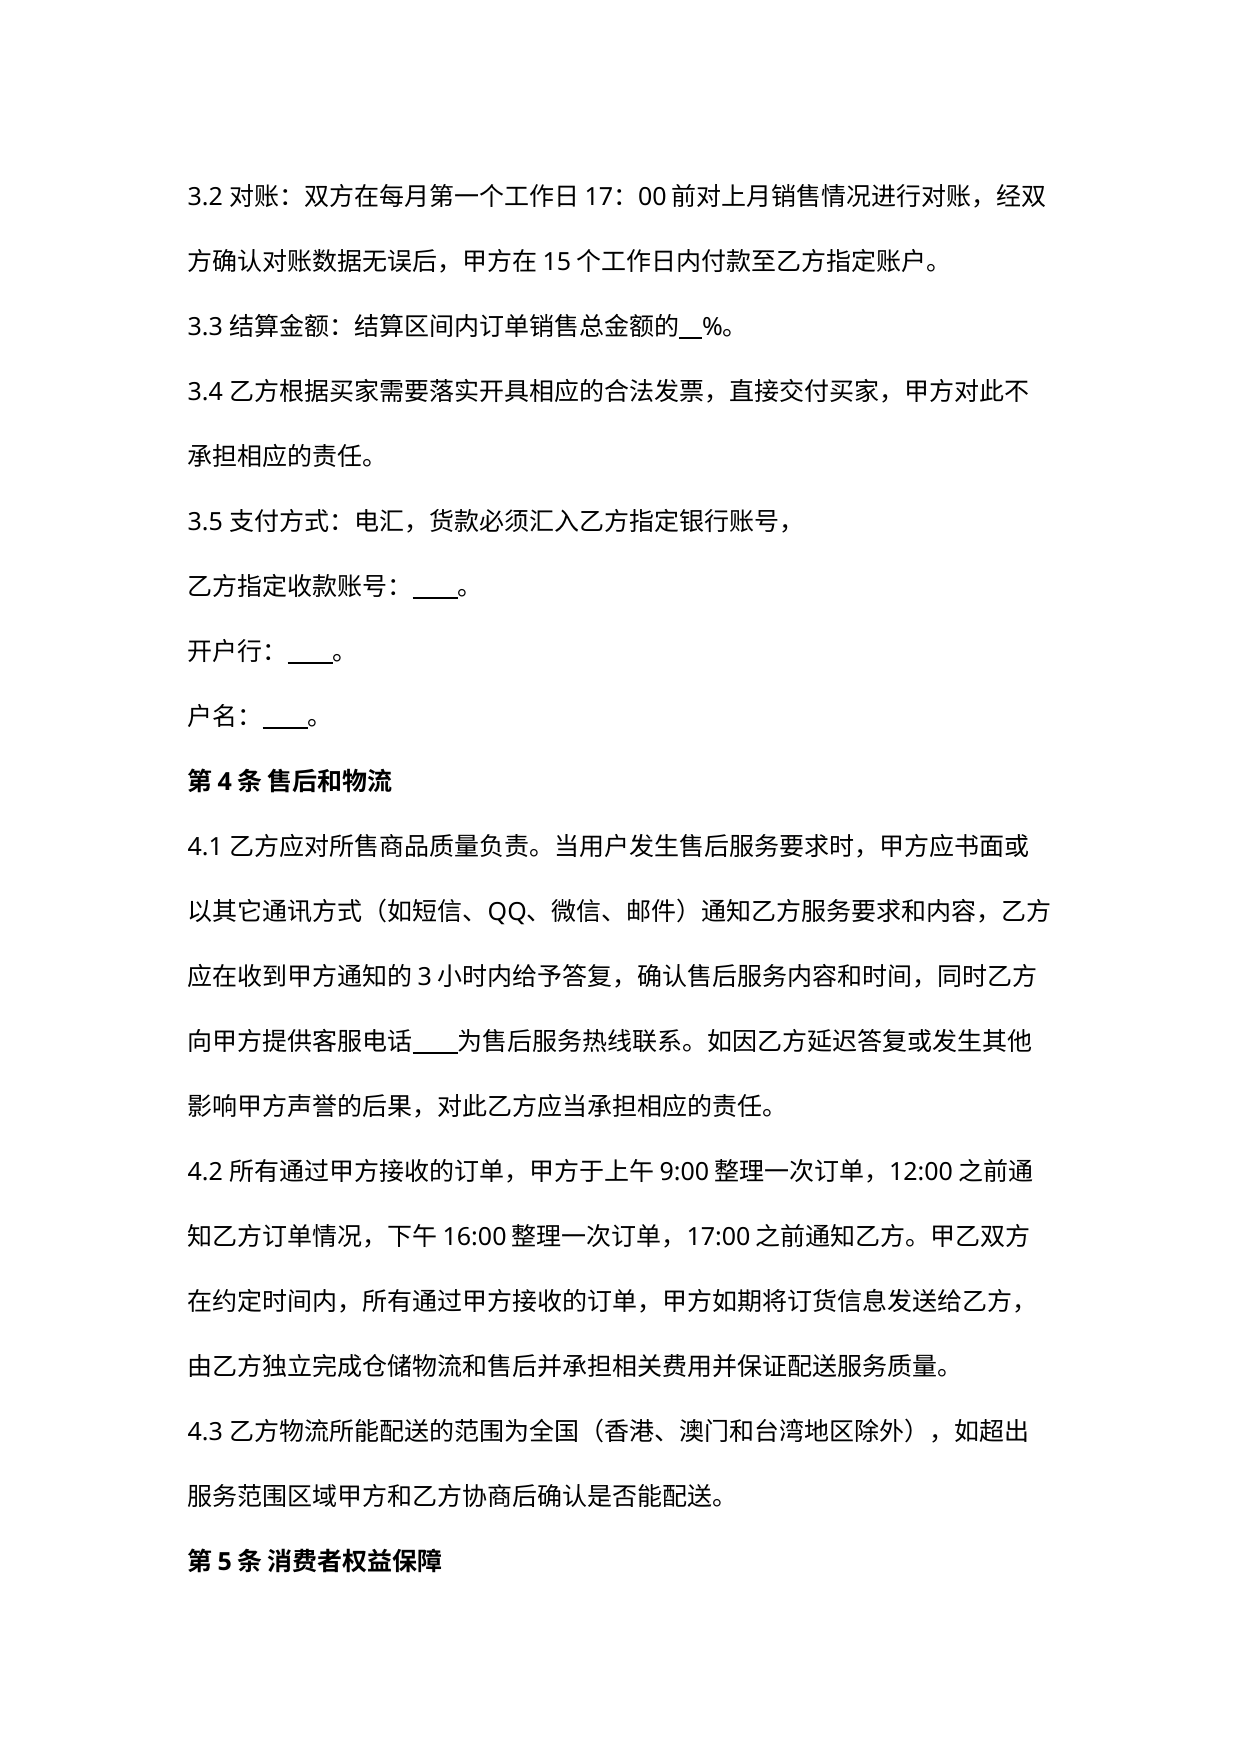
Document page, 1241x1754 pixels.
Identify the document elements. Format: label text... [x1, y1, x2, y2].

text 4.3 乙方物流所能配送的范围为全国（香港、澳门和台湾地区除外），如超出服务范围区域甲方和乙方协商后确认是否能配送。 [187, 1397, 1053, 1527]
text 户名： 。 [187, 682, 1053, 747]
text 3.2 对账：双方在每月第一个工作日17：00前对上月销售情况进行对账，经双方确认对账数据无误后，甲方在15个工作日内付款至乙方指定账户。 [187, 162, 1053, 292]
subtitle 第4条 售后和物流 [187, 747, 1053, 812]
subtitle 第5条 消费者权益保障 [187, 1527, 1053, 1592]
text 3.3 结算金额：结算区间内订单销售总金额的 %。 [187, 292, 1053, 357]
text 4.1 乙方应对所售商品质量负责。当用户发生售后服务要求时，甲方应书面或以其它通讯方式（如短信、QQ、微信、邮件）通知乙方服务要求和内容，乙方应在收到甲方通知的3小时内给予答复，确认售后服务内容和时间，同时乙方向甲方提供客服电话 为售后服务热线联系。如因乙方延迟答复或发生其他影响甲方声誉的后果，对此乙方应当承担相应的责任。 [187, 812, 1053, 1137]
text 3.4 乙方根据买家需要落实开具相应的合法发票，直接交付买家，甲方对此不承担相应的责任。 [187, 357, 1053, 487]
text 4.2 所有通过甲方接收的订单，甲方于上午9:00整理一次订单，12:00之前通知乙方订单情况，下午16:00整理一次订单，17:00之前通知乙方。甲乙双方在约定时间内，所有通过甲方接收的订单，甲方如期将订货信息发送给乙方，由乙方独立完成仓储物流和售后并承担相关费用并保证配送服务质量。 [187, 1137, 1053, 1397]
text 3.5 支付方式：电汇，货款必须汇入乙方指定银行账号， [187, 487, 1053, 552]
text 乙方指定收款账号： 。 [187, 552, 1053, 617]
text 开户行： 。 [187, 617, 1053, 682]
